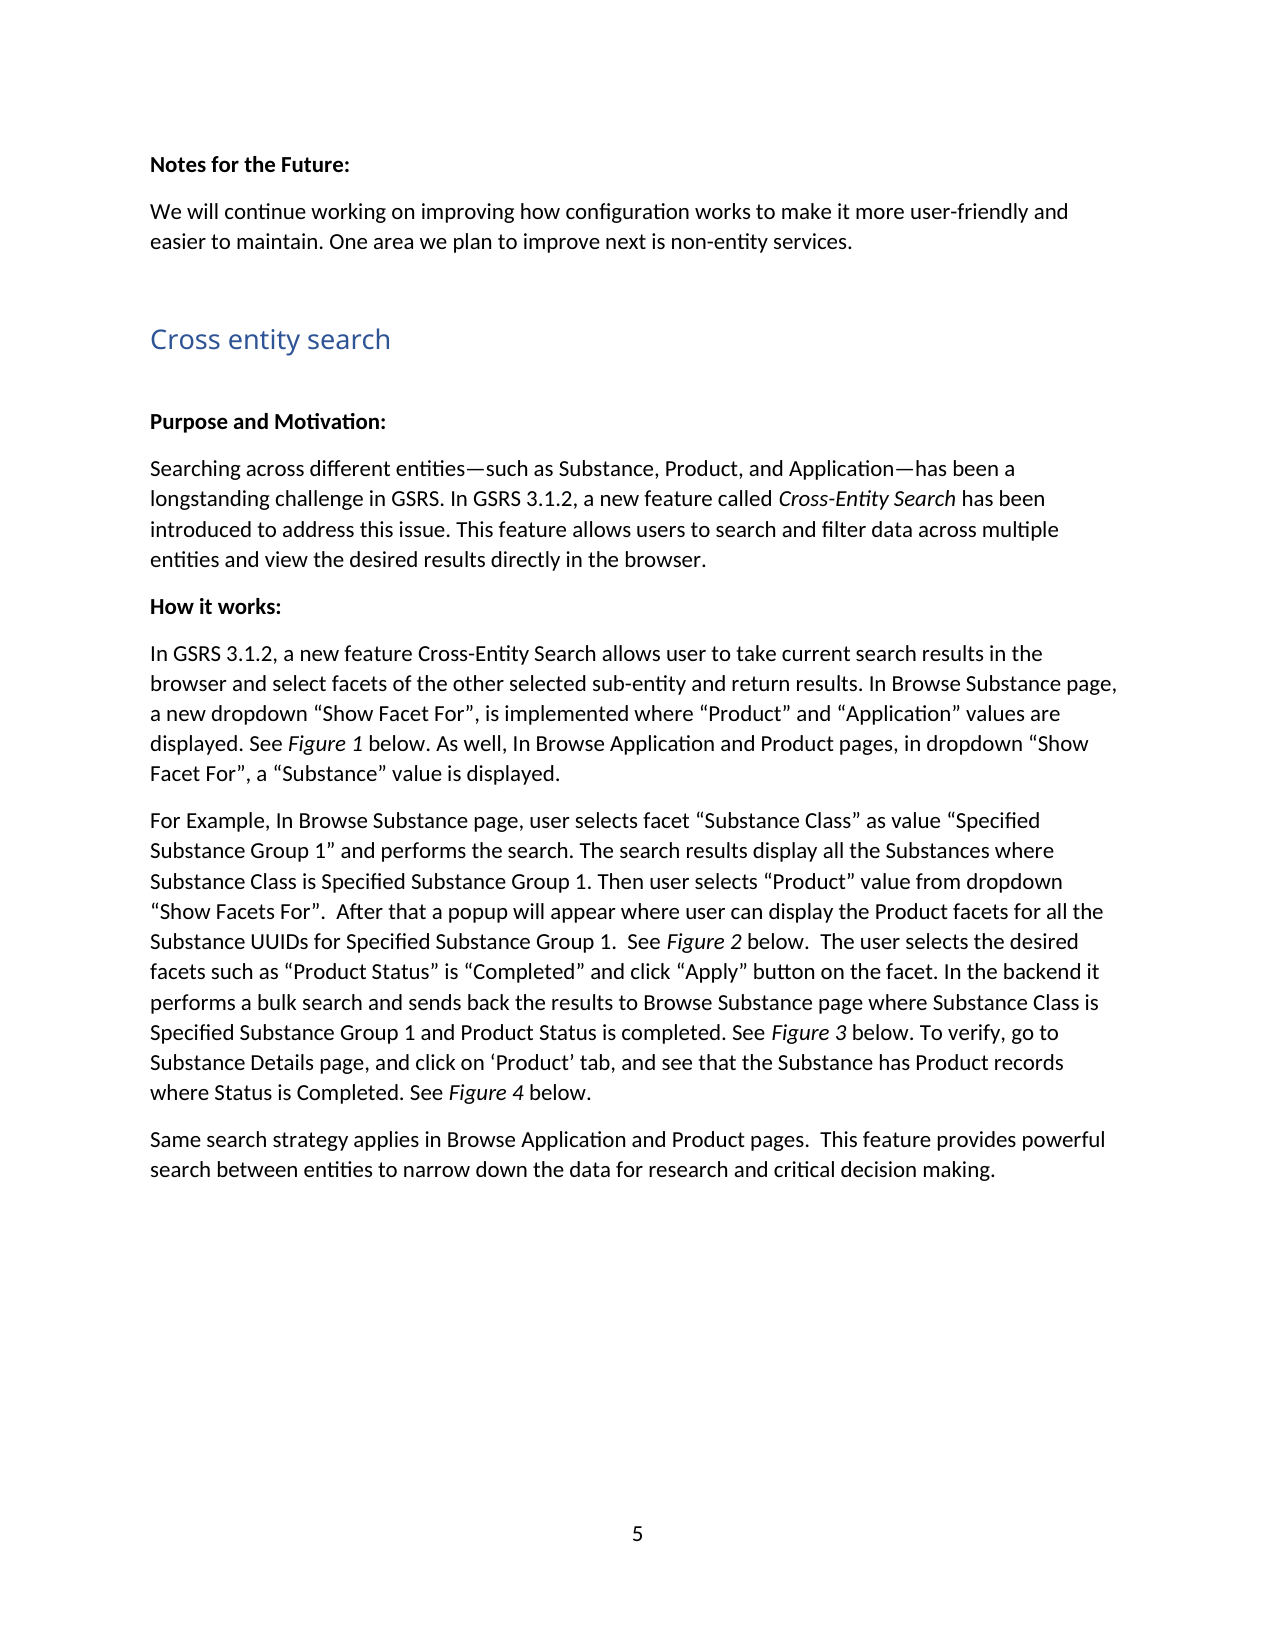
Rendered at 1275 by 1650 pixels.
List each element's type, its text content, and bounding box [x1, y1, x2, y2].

text Searching across different entities—such as Substance, Product, and Application—has been a longstanding challenge in GSRS. In GSRS 3.1.2, a new feature called Cross-Entity Search has been introduced to address this issue. This feature allows users to search and filter data across multiple entities and view the desired results directly in the browser. [150, 454, 1125, 573]
text For Example, In Browse Substance page, user selects facet “Substance Class” as value “Specified Substance Group 1” and performs the search. The search results display all the Substances where Substance Class is Specified Substance Group 1. Then user selects “Product” value from dropdown “Show Facets For”. After that a popup will appear where user can display the Product facets for all the Substance UUIDs for Specified Substance Group 1. See Figure 2 below. The user selects the desired facets such as “Product Status” is “Completed” and click “Apply” button on the facet. In the backend it performs a bulk search and sends back the results to Browse Substance page where Substance Class is Specified Substance Group 1 and Product Status is completed. See Figure 3 below. To verify, go to Substance Details page, and click on ‘Product’ tab, and see that the Substance has Product records where Status is Completed. See Figure 4 below. [150, 806, 1125, 1106]
text Notes for the Future: [150, 150, 1125, 178]
text Same search strategy applies in Browse Application and Product pages. This feature provides powerful search between entities to narrow down the data for research and critical decision making. [150, 1125, 1125, 1183]
text In GSRS 3.1.2, a new feature Cross-Entity Search allows user to take current search results in the browser and select facets of the other selected sub-entity and return results. In Browse Substance page, a new dropdown “Show Facet For”, is implemented where “Product” and “Application” values are displayed. See Figure 1 below. As well, In Browse Application and Product pages, in dropdown “Show Facet For”, a “Substance” value is displayed. [150, 639, 1125, 788]
text How it works: [150, 592, 1125, 620]
subtitle Cross entity search [150, 321, 1125, 358]
text Purpose and Motivation: [150, 407, 1125, 436]
